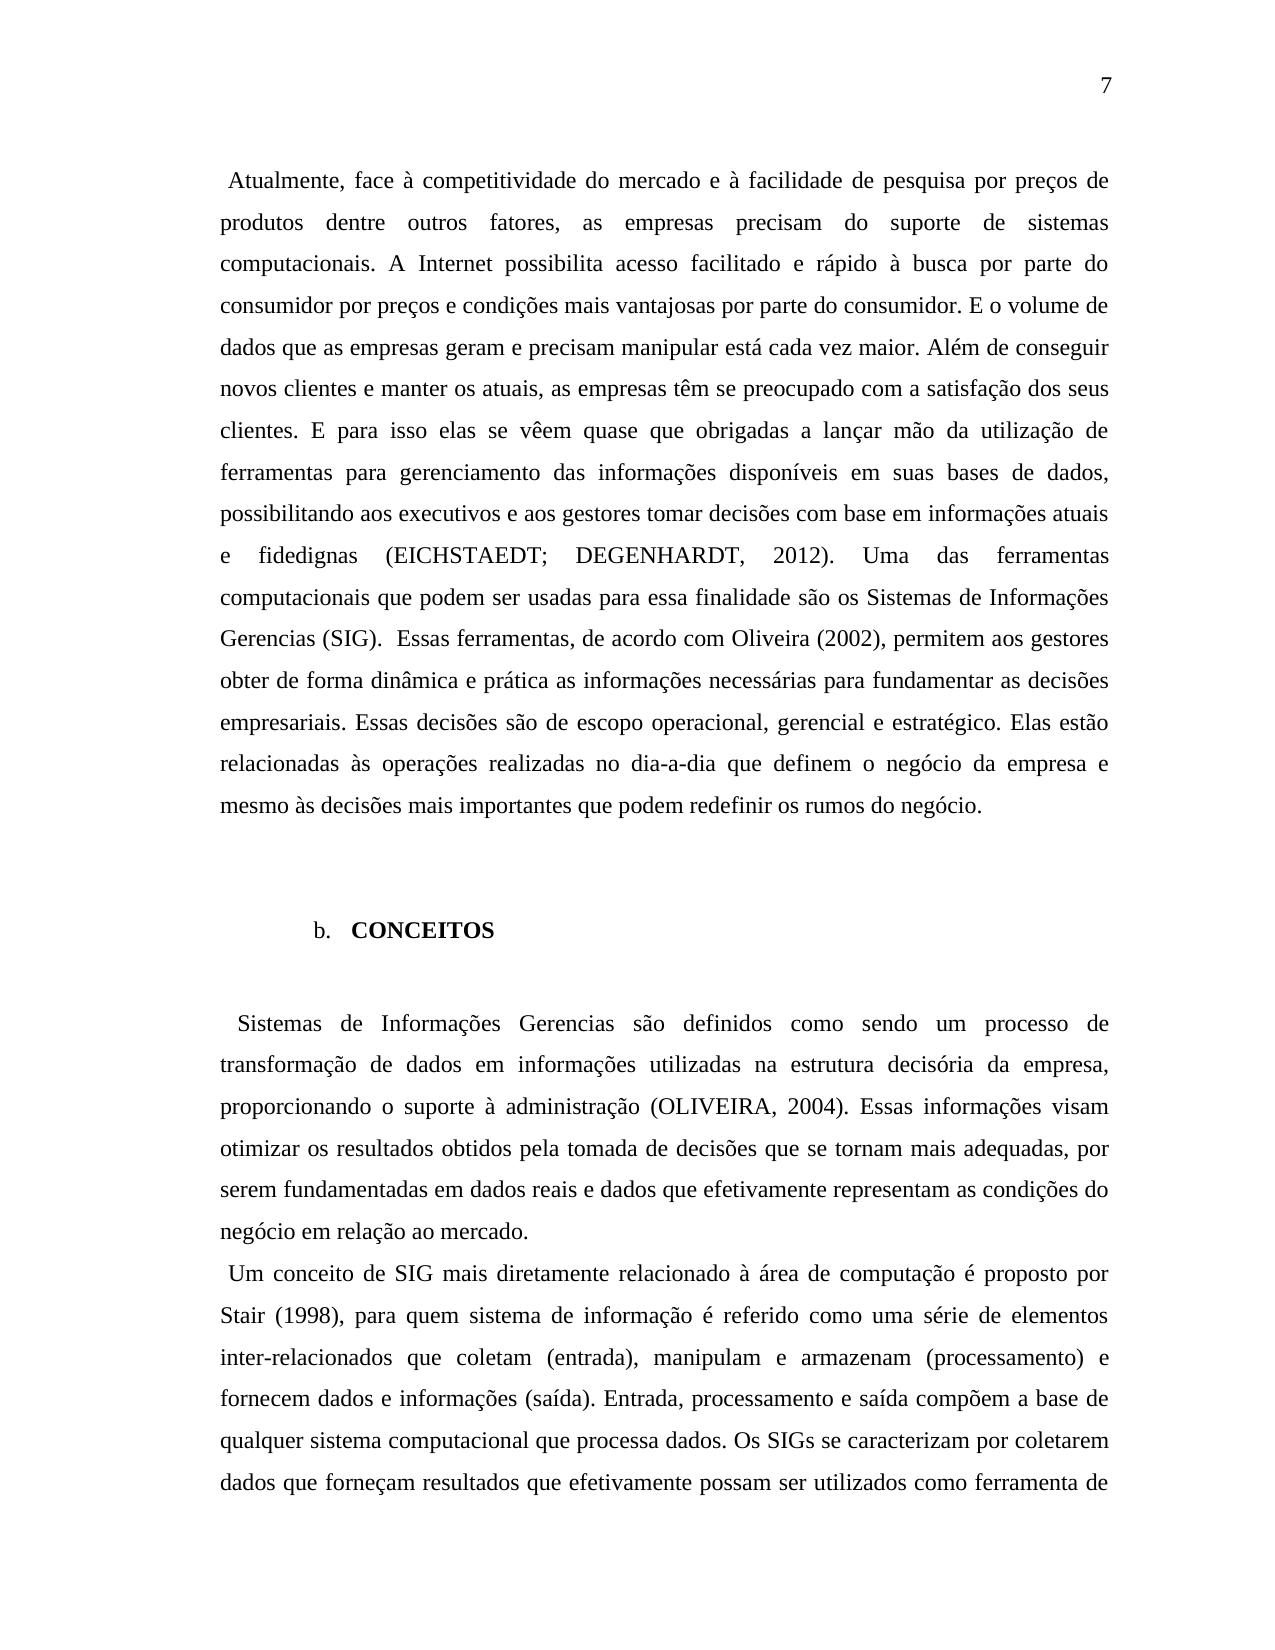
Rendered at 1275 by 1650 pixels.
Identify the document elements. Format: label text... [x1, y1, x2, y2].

list CONCEITOS [313, 916, 1126, 943]
text Sistemas de Informações Gerencias são definidos como sendo um processo de transformação de dados em informações utilizadas na estrutura decisória da empresa, proporcionando o suporte à administração (OLIVEIRA, 2004). Essas informações visam otimizar os resultados obtidos pela tomada de decisões que se tornam mais adequadas, por serem fundamentadas em dados reais e dados que efetivamente representam as condições do negócio em relação ao mercado. [219, 1009, 1111, 1245]
text Atualmente, face à competitividade do mercado e à facilidade de pesquisa por preços de produtos dentre outros fatores, as empresas precisam do suporte de sistemas computacionais. A Internet possibilita acesso facilitado e rápido à busca por parte do consumidor por preços e condições mais vantajosas por parte do consumidor. E o volume de dados que as empresas geram e precisam manipular está cada vez maior. Além de conseguir novos clientes e manter os atuais, as empresas têm se preocupado com a satisfação dos seus clientes. E para isso elas se vêem quase que obrigadas a lançar mão da utilização de ferramentas para gerenciamento das informações disponíveis em suas bases de dados, possibilitando aos executivos e aos gestores tomar decisões com base em informações atuais e fidedignas (EICHSTAEDT; DEGENHARDT, 2012). Uma das ferramentas computacionais que podem ser usadas para essa finalidade são os Sistemas de Informações Gerencias (SIG). Essas ferramentas, de acordo com Oliveira (2002), permitem aos gestores obter de forma dinâmica e prática as informações necessárias para fundamentar as decisões empresariais. Essas decisões são de escopo operacional, gerencial e estratégico. Elas estão relacionadas às operações realizadas no dia-a-dia que definem o negócio da empresa e mesmo às decisões mais importantes que podem redefinir os rumos do negócio. [219, 166, 1111, 818]
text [219, 1259, 1111, 1495]
